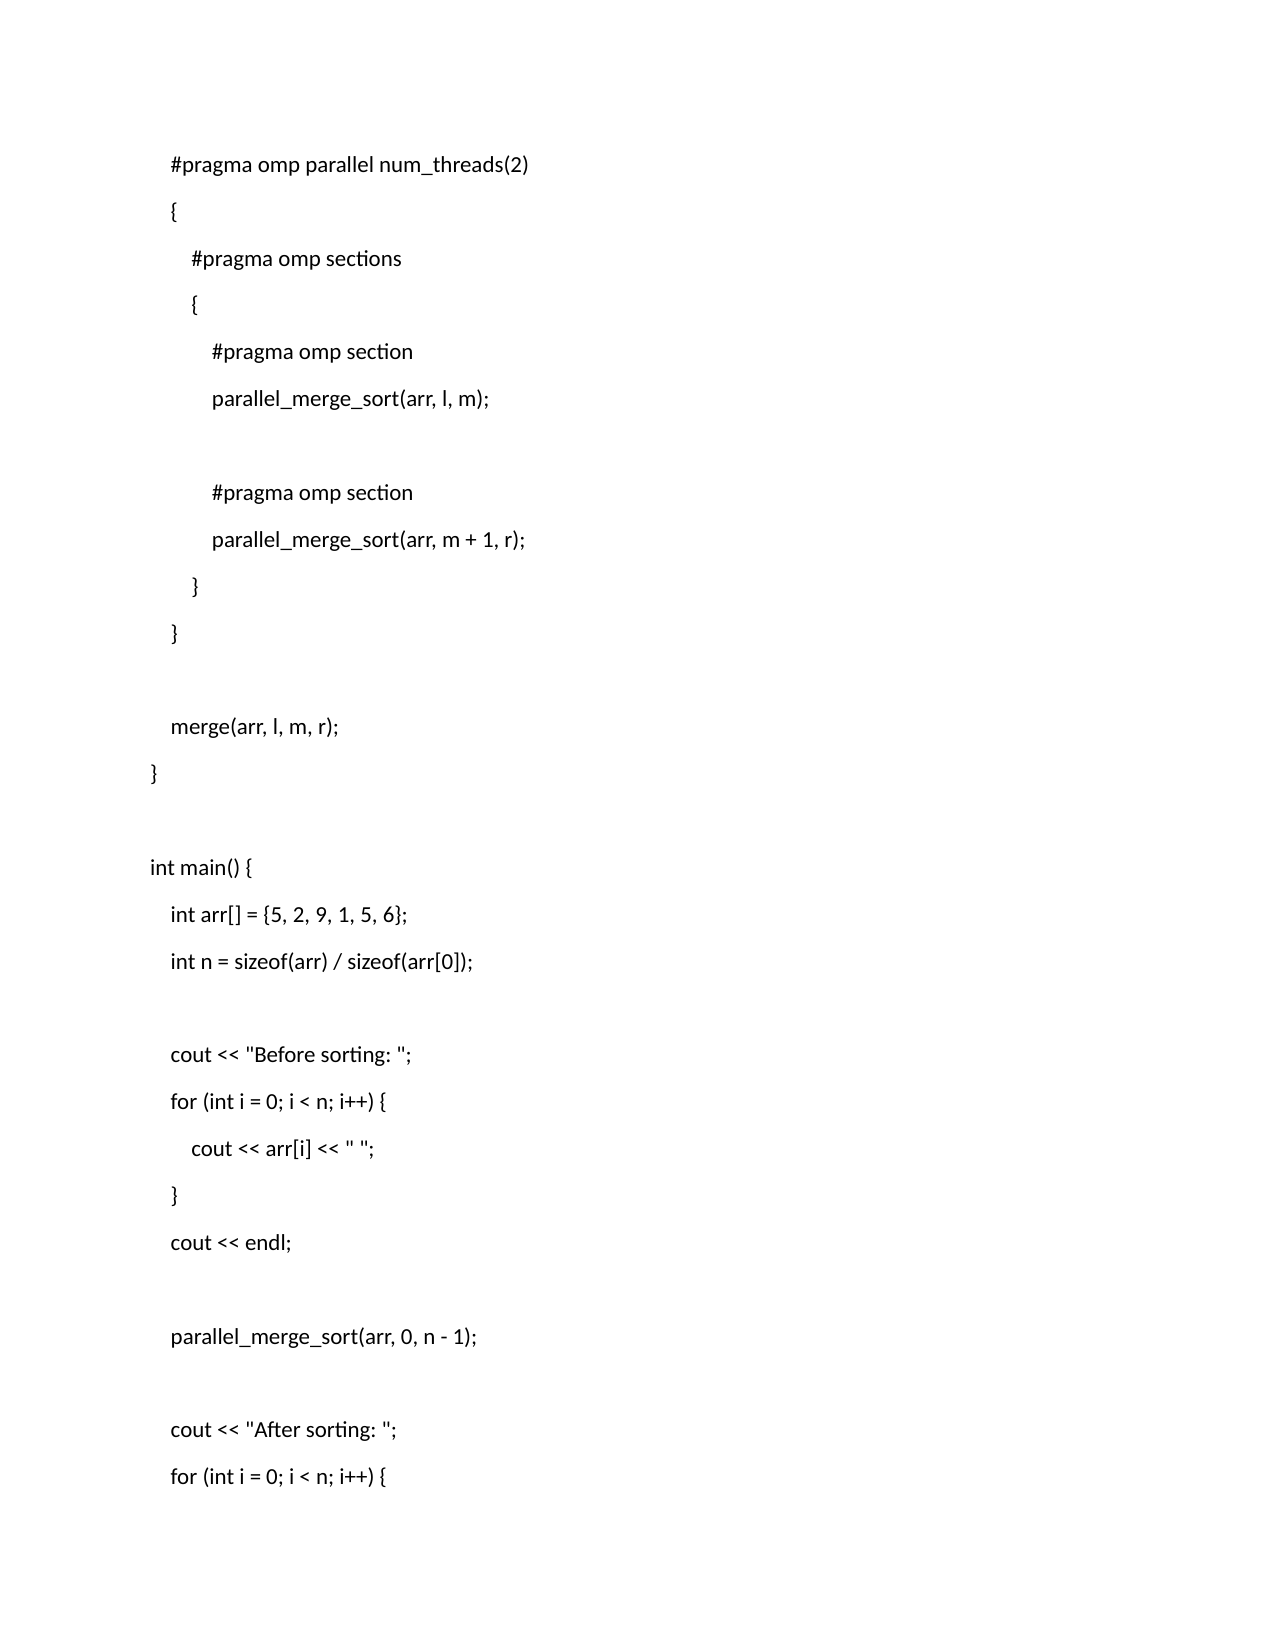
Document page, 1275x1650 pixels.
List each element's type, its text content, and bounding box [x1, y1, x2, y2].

text int main() { [150, 853, 1125, 881]
text cout << arr[i] << " "; [150, 1134, 1125, 1162]
text } [150, 619, 1125, 647]
text } [150, 1181, 1125, 1209]
text for (int i = 0; i < n; i++) { [150, 1462, 1125, 1491]
text cout << "Before sorting: "; [150, 1041, 1125, 1069]
text #pragma omp sections [150, 244, 1125, 272]
text parallel_merge_sort(arr, l, m); [150, 384, 1125, 412]
text cout << endl; [150, 1228, 1125, 1256]
text merge(arr, l, m, r); [150, 712, 1125, 741]
text parallel_merge_sort(arr, m + 1, r); [150, 525, 1125, 553]
text cout << "After sorting: "; [150, 1416, 1125, 1444]
text } [150, 759, 1125, 787]
text } [150, 572, 1125, 600]
text for (int i = 0; i < n; i++) { [150, 1087, 1125, 1116]
text #pragma omp section [150, 337, 1125, 366]
text { [150, 197, 1125, 225]
text int n = sizeof(arr) / sizeof(arr[0]); [150, 947, 1125, 975]
text int arr[] = {5, 2, 9, 1, 5, 6}; [150, 900, 1125, 928]
text parallel_merge_sort(arr, 0, n - 1); [150, 1322, 1125, 1350]
text { [150, 291, 1125, 319]
text #pragma omp section [150, 478, 1125, 506]
text #pragma omp parallel num_threads(2) [150, 150, 1125, 178]
